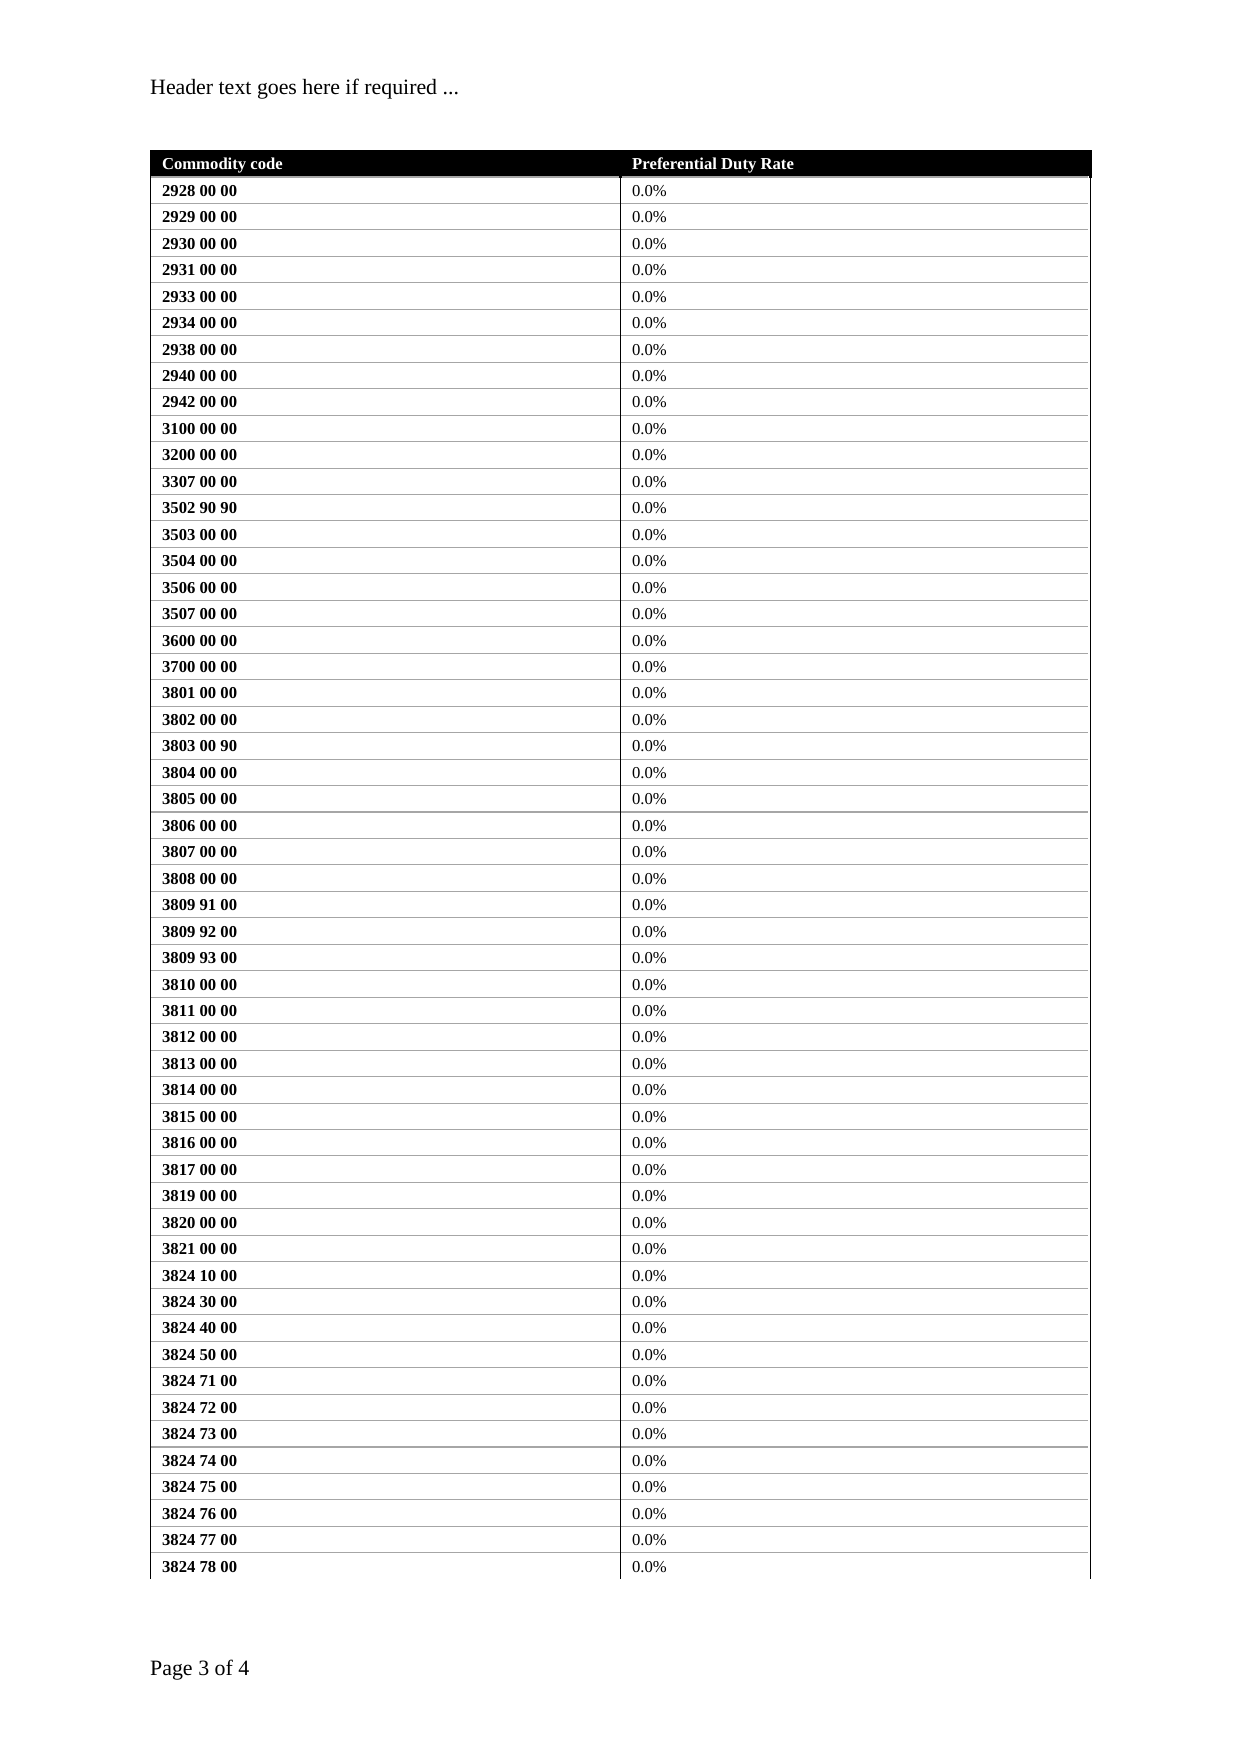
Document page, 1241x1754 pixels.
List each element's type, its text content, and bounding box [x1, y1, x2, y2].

table_cell 2938 00 00 [151, 336, 620, 362]
table_cell 0.0% [621, 1552, 1090, 1579]
table_cell 3507 00 00 [151, 601, 620, 626]
table_cell 0.0% [621, 653, 1090, 679]
table_cell 3504 00 00 [151, 548, 620, 573]
table_cell 0.0% [621, 864, 1090, 891]
table_cell 3824 50 00 [151, 1342, 620, 1367]
table_cell 0.0% [621, 362, 1090, 388]
table_cell 3817 00 00 [151, 1156, 620, 1182]
table_cell 3824 75 00 [151, 1474, 620, 1499]
table_cell 0.0% [621, 1050, 1090, 1076]
table_cell 3809 91 00 [151, 892, 620, 917]
table_cell 3812 00 00 [151, 1024, 620, 1049]
table_cell 3824 74 00 [151, 1448, 620, 1473]
table_cell 0.0% [621, 1261, 1090, 1288]
table_cell 0.0% [621, 1341, 1090, 1367]
table_cell 3700 00 00 [151, 654, 620, 679]
table_cell 0.0% [621, 785, 1090, 811]
table_cell 3811 00 00 [151, 998, 620, 1023]
table_cell 3810 00 00 [151, 971, 620, 997]
table_cell 3502 90 90 [151, 495, 620, 520]
table_cell 0.0% [621, 468, 1090, 494]
table_header Preferential Duty Rate [622, 151, 1089, 176]
table_cell 0.0% [621, 600, 1090, 626]
table_cell 3809 92 00 [151, 918, 620, 944]
table_cell 0.0% [621, 838, 1090, 864]
table_cell 3806 00 00 [151, 813, 620, 838]
table_cell 0.0% [621, 1526, 1090, 1552]
table_cell 0.0% [621, 706, 1090, 732]
table_cell 2928 00 00 [151, 178, 620, 203]
table_cell 2934 00 00 [151, 310, 620, 335]
table_cell 3813 00 00 [151, 1051, 620, 1076]
table_cell 0.0% [621, 1473, 1090, 1499]
table_cell 3506 00 00 [151, 574, 620, 600]
table_cell 3824 40 00 [151, 1315, 620, 1341]
table_header Commodity code [151, 151, 619, 176]
table_cell 0.0% [621, 917, 1090, 944]
table_cell 3804 00 00 [151, 760, 620, 785]
table_cell 0.0% [621, 229, 1090, 256]
table_cell 0.0% [621, 811, 1090, 838]
table_cell 3600 00 00 [151, 627, 620, 653]
table_cell 3805 00 00 [151, 786, 620, 811]
table_cell 2940 00 00 [151, 363, 620, 388]
table_cell 0.0% [621, 891, 1090, 917]
table_cell 3503 00 00 [151, 521, 620, 547]
table_cell 0.0% [621, 1394, 1090, 1420]
table_cell 2931 00 00 [151, 257, 620, 282]
table_cell 0.0% [621, 282, 1090, 309]
table_cell 0.0% [621, 1446, 1090, 1473]
table_cell 3815 00 00 [151, 1104, 620, 1129]
table_cell 3824 77 00 [151, 1527, 620, 1552]
table_cell 0.0% [621, 1182, 1090, 1208]
table_cell 0.0% [621, 309, 1090, 335]
table_cell 3824 10 00 [151, 1262, 620, 1288]
table_cell 0.0% [621, 388, 1090, 414]
table_cell 0.0% [621, 1103, 1090, 1129]
table_cell 3807 00 00 [151, 839, 620, 864]
table_cell 0.0% [621, 547, 1090, 573]
table_cell 0.0% [621, 944, 1090, 970]
table_cell 3824 30 00 [151, 1289, 620, 1314]
table_cell 3307 00 00 [151, 469, 620, 494]
table_cell 0.0% [621, 415, 1090, 441]
table_cell 0.0% [621, 970, 1090, 997]
table_cell 0.0% [621, 176, 1090, 203]
table_cell 3824 73 00 [151, 1421, 620, 1446]
table_cell 3814 00 00 [151, 1077, 620, 1102]
table_cell 0.0% [621, 732, 1090, 758]
table_cell 0.0% [621, 1208, 1090, 1235]
table_cell 0.0% [621, 256, 1090, 282]
table_cell 2930 00 00 [151, 230, 620, 256]
table_cell 0.0% [621, 759, 1090, 785]
table_cell 0.0% [621, 1314, 1090, 1341]
table_cell 0.0% [621, 520, 1090, 547]
table_cell 2929 00 00 [151, 204, 620, 229]
table_cell 0.0% [621, 441, 1090, 467]
table_cell 3824 71 00 [151, 1368, 620, 1393]
table_cell 0.0% [621, 1420, 1090, 1446]
table_cell 3801 00 00 [151, 680, 620, 706]
table_cell 3821 00 00 [151, 1236, 620, 1261]
table_cell 0.0% [621, 1235, 1090, 1261]
table_cell 0.0% [621, 1288, 1090, 1314]
table_cell 3824 76 00 [151, 1500, 620, 1526]
table_cell 0.0% [621, 1076, 1090, 1102]
table_cell 3808 00 00 [151, 865, 620, 891]
table_cell 0.0% [621, 1129, 1090, 1155]
table_cell 3803 00 90 [151, 733, 620, 758]
table_cell 0.0% [621, 997, 1090, 1023]
table_cell 3802 00 00 [151, 707, 620, 732]
table_cell 0.0% [621, 203, 1090, 229]
table_cell 3200 00 00 [151, 442, 620, 467]
table_cell 0.0% [621, 626, 1090, 653]
table_cell 3819 00 00 [151, 1183, 620, 1208]
table_cell 0.0% [621, 1023, 1090, 1049]
table_cell 3816 00 00 [151, 1130, 620, 1155]
table_cell 0.0% [621, 1155, 1090, 1182]
table_cell 0.0% [621, 1499, 1090, 1526]
table_cell 0.0% [621, 335, 1090, 362]
table_cell 2942 00 00 [151, 389, 620, 414]
table_cell 0.0% [621, 1367, 1090, 1393]
table_cell 3100 00 00 [151, 416, 620, 441]
table_cell 3820 00 00 [151, 1209, 620, 1235]
table_cell 3809 93 00 [151, 945, 620, 970]
table_cell 0.0% [621, 494, 1090, 520]
table_cell 2933 00 00 [151, 283, 620, 309]
table_cell 0.0% [621, 679, 1090, 706]
table_cell 3824 72 00 [151, 1395, 620, 1420]
table_cell 0.0% [621, 573, 1090, 600]
table_cell 3824 78 00 [151, 1553, 620, 1579]
